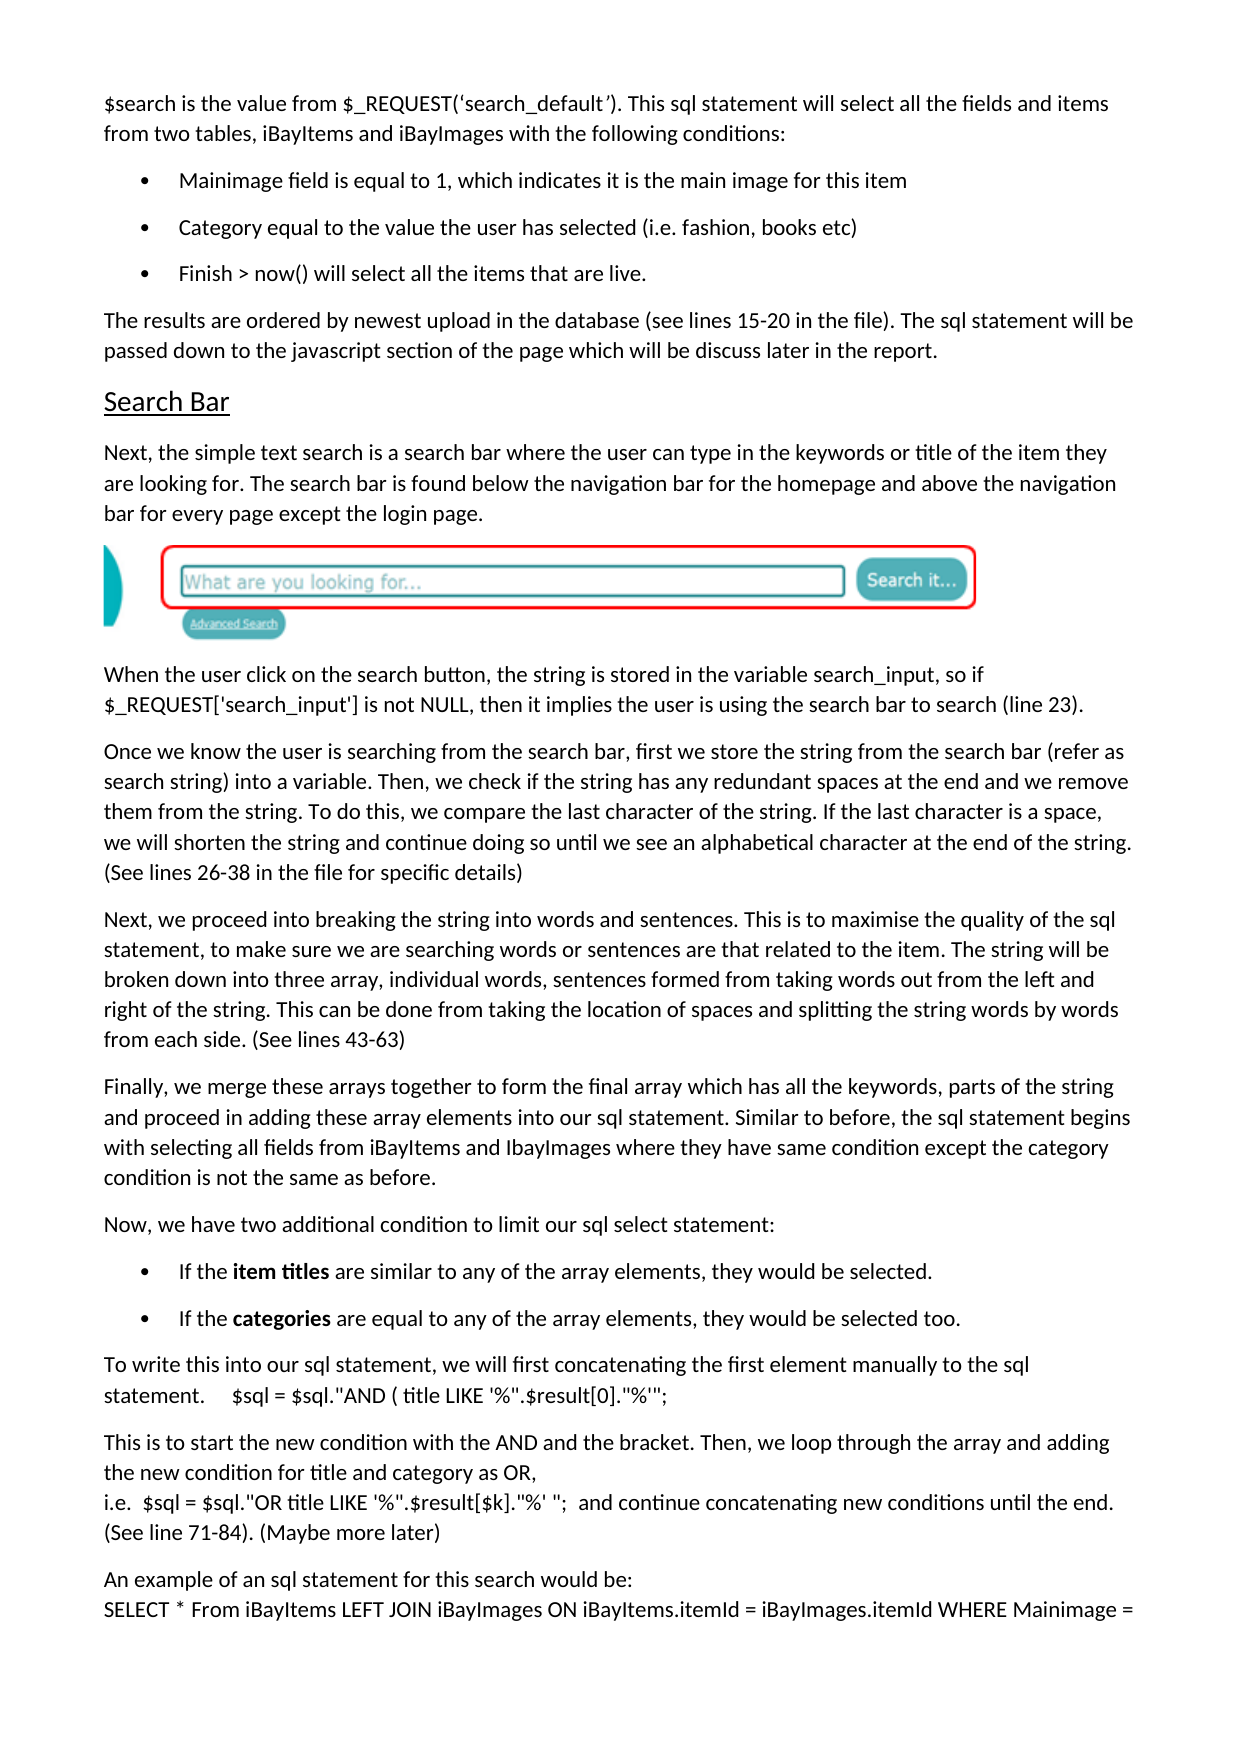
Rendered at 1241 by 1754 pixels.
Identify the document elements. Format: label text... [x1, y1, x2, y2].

text To write this into our sql statement, we will first concatenating the first element manually to the sql statement. $sql = $sql."AND ( title LIKE '%".$result[0]."%'"; [103, 1351, 1137, 1409]
text Search Bar [103, 383, 1137, 419]
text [103, 1565, 1137, 1623]
text Now, we have two additional condition to limit our sql select statement: [103, 1210, 1137, 1238]
text Once we know the user is searching from the search bar, first we store the string from the search bar (refer as search string) into a variable. Then, we check if the string has any redundant spaces at the end and we remove them from the string. To do this, we compare the last character of the string. If the last character is a space, we will shorten the string and continue doing so until we see an alphabetical character at the end of the string. (See lines 26-38 in the file for specific details) [103, 737, 1137, 886]
text Next, the simple text search is a search bar where the user can type in the keywords or title of the item they are looking for. The search bar is found below the navigation bar for the homepage and above the navigation bar for every page except the login page. [103, 438, 1137, 527]
list Mainimage field is equal to 1, which indicates it is the main image for this item [141, 166, 1137, 194]
text $search is the value from $_REQUEST(‘search_default’). This sql statement will select all the fields and items from two tables, iBayItems and iBayImages with the following conditions: [103, 89, 1137, 147]
list If the categories are equal to any of the array elements, they would be selected too. [141, 1304, 1137, 1332]
text This is to start the new condition with the AND and the bracket. Then, we loop through the array and adding the new condition for title and category as OR, i.e. $sql = $sql."OR title LIKE '%".$result[$k]."%' "; and continue concatenating new conditions until the end. (See line 71-84). (Maybe more later) [103, 1428, 1137, 1546]
list Finish > now() will select all the items that are live. [141, 259, 1137, 287]
text Next, we proceed into breaking the string into words and sentences. This is to maximise the quality of the sql statement, to make sure we are searching words or sentences are that related to the item. The string will be broken down into three array, individual words, sentences formed from taking words out from the left and right of the string. This can be done from taking the location of spaces and splitting the string words by words from each side. (See lines 43-63) [103, 905, 1137, 1053]
picture [103, 545, 977, 641]
list Category equal to the value the user has selected (i.e. fashion, books etc) [141, 213, 1137, 241]
text When the user click on the search button, the string is stored in the variable search_input, so if $_REQUEST['search_input'] is not NULL, then it implies the user is using the search bar to search (line 23). [103, 660, 1137, 718]
text Finally, we merge these arrays together to form the final array which has all the keywords, parts of the string and proceed in adding these array elements into our sql statement. Similar to before, the sql statement begins with selecting all fields from iBayItems and IbayImages where they have same condition except the category condition is not the same as before. [103, 1072, 1137, 1191]
text The results are ordered by newest upload in the database (see lines 15-20 in the file). The sql statement will be passed down to the javascript section of the page which will be discuss later in the report. [103, 306, 1137, 364]
list If the item titles are similar to any of the array elements, they would be selected. [141, 1257, 1137, 1285]
